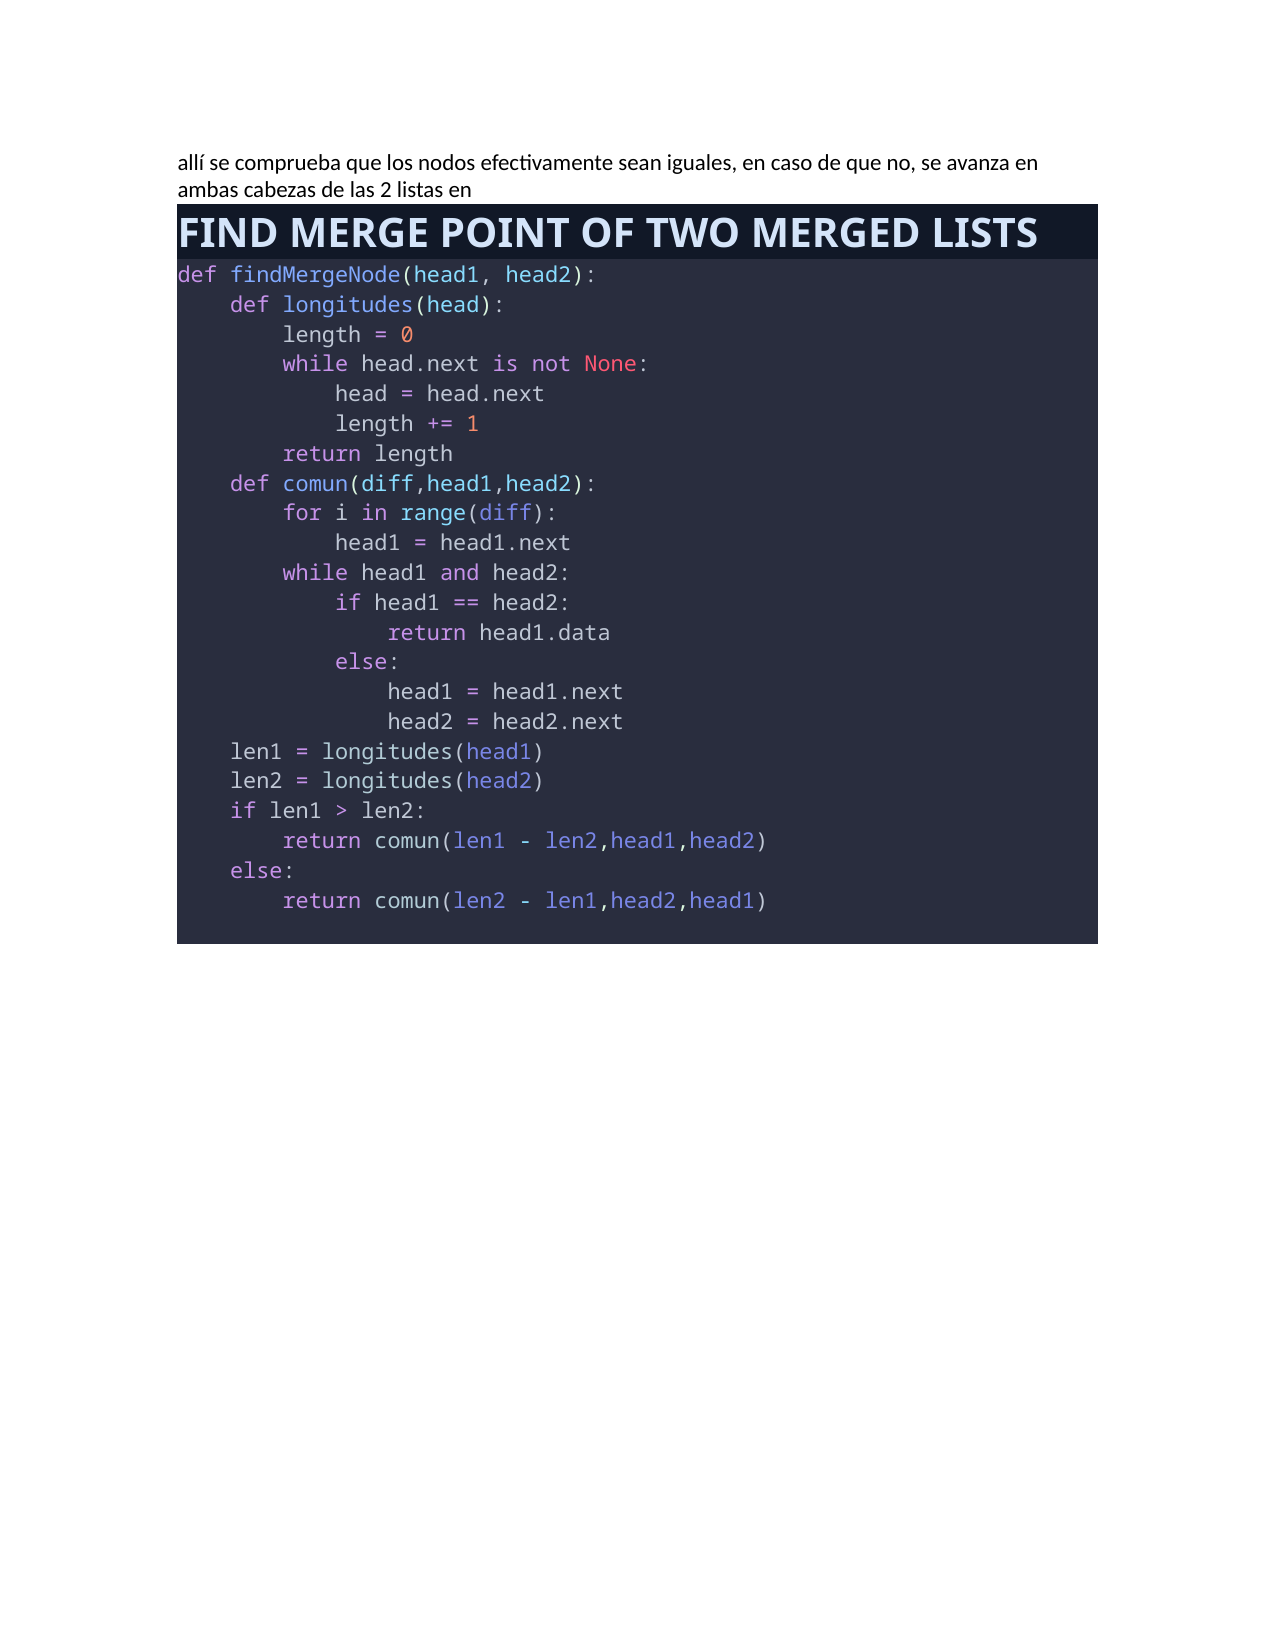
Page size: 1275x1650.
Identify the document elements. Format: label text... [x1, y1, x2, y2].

text if head1 == head2: [177, 587, 1098, 616]
text else: [177, 855, 1098, 884]
text while head1 and head2: [177, 557, 1098, 587]
text length += 1 [177, 408, 1098, 438]
text if len1 > len2: [177, 795, 1098, 825]
text head1 = head1.next [177, 527, 1098, 557]
text head = head.next [177, 378, 1098, 408]
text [177, 148, 1098, 204]
text return comun(len2 - len1,head2,head1) [177, 884, 1098, 914]
text FIND MERGE POINT OF TWO MERGED LISTS [177, 204, 1098, 259]
text def longitudes(head): [177, 289, 1098, 318]
text for i in range(diff): [177, 497, 1098, 527]
text return comun(len1 - len2,head1,head2) [177, 825, 1098, 855]
text return head1.data [177, 616, 1098, 646]
text while head.next is not None: [177, 348, 1098, 378]
text def findMergeNode(head1, head2): [177, 259, 1098, 289]
text else: [177, 646, 1098, 676]
text len1 = longitudes(head1) [177, 736, 1098, 765]
text def comun(diff,head1,head2): [177, 467, 1098, 497]
text len2 = longitudes(head2) [177, 765, 1098, 795]
text return length [177, 438, 1098, 467]
text head1 = head1.next [177, 676, 1098, 706]
text length = 0 [177, 318, 1098, 348]
text head2 = head2.next [177, 706, 1098, 736]
